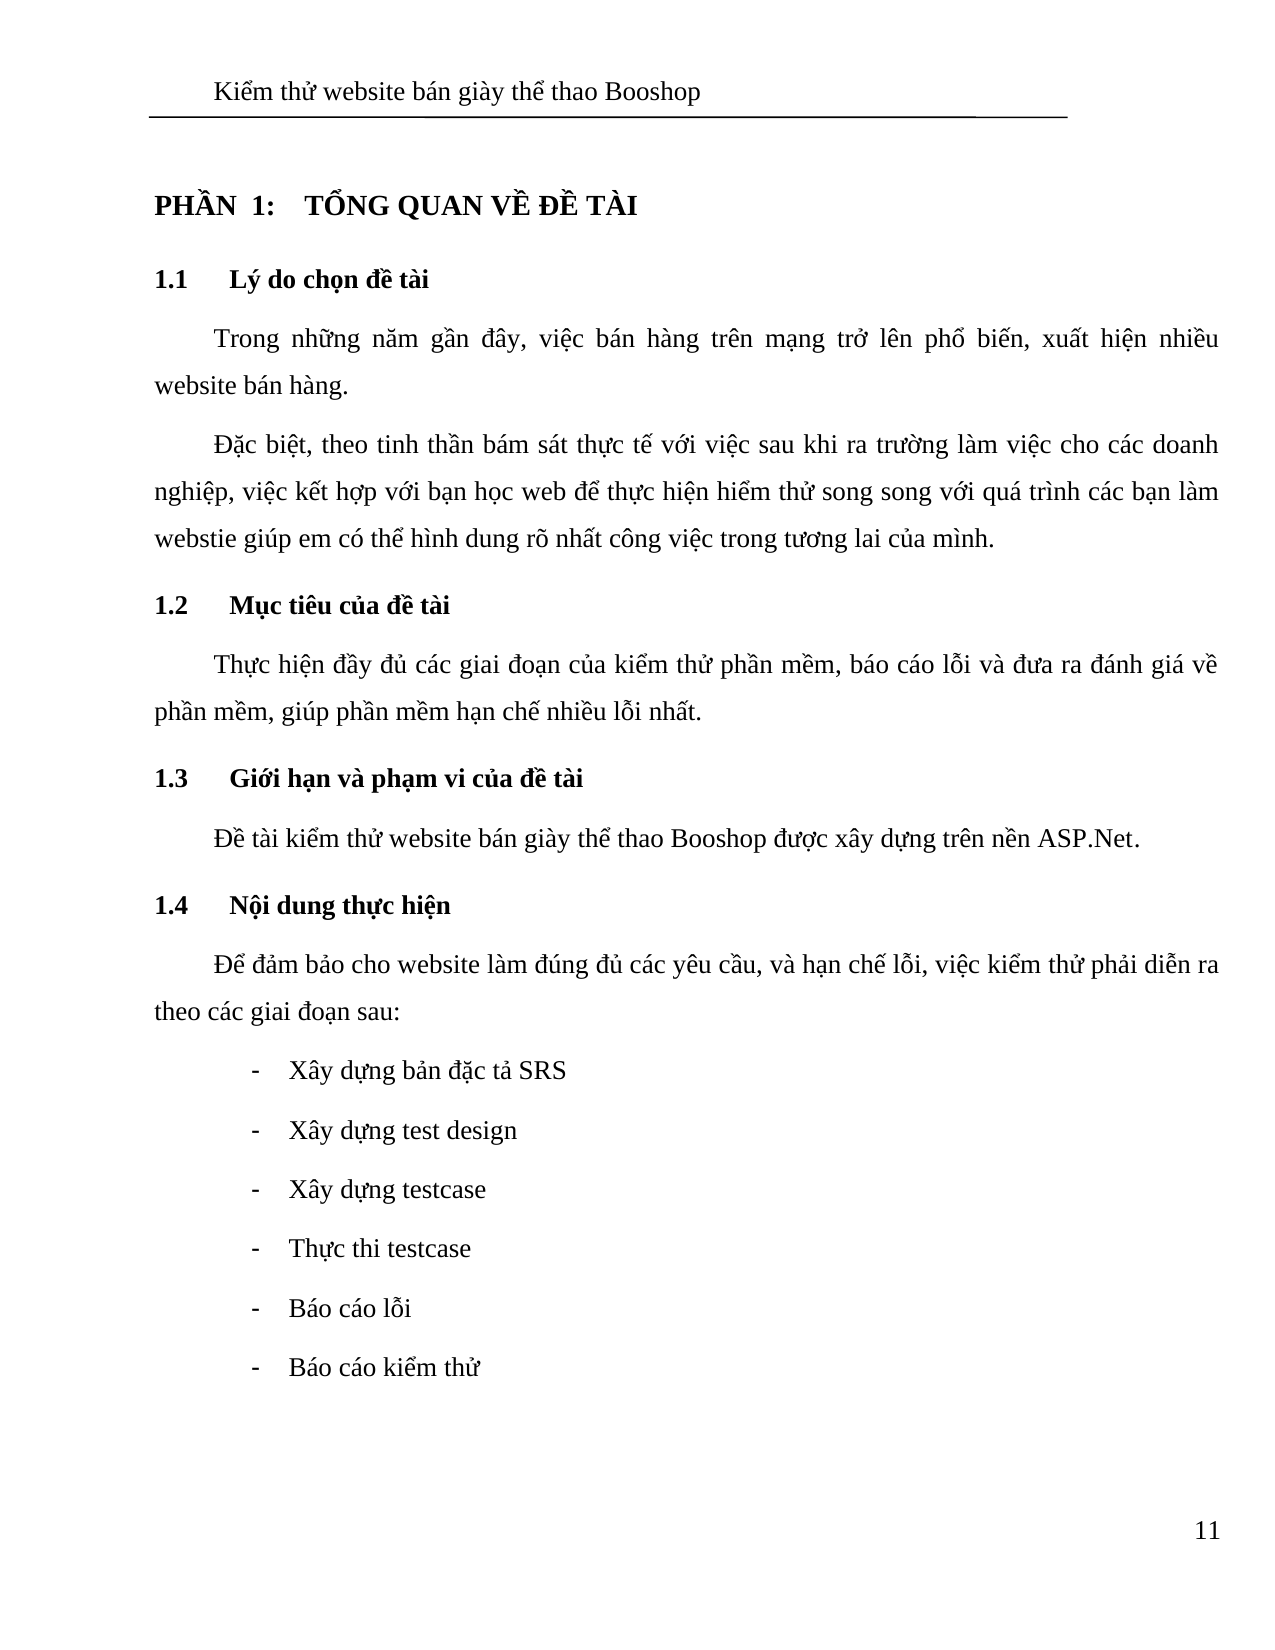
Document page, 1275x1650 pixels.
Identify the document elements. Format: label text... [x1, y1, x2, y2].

text Giới hạn và phạm vi của đề tài [154, 763, 1221, 794]
subtitle PHẦN 1: TỔNG QUAN VỀ ĐỀ TÀI [154, 188, 1221, 222]
text Đề tài kiểm thử website bán giày thể thao Booshop được xây dựng trên nền ASP.Net. [154, 822, 1221, 853]
text Mục tiêu của đề tài [154, 589, 1221, 620]
text Thực hiện đầy đủ các giai đoạn của kiểm thử phần mềm, báo cáo lỗi và đưa ra đánh giá về phần mềm, giúp phần mềm hạn chế nhiều lỗi nhất. [154, 648, 1221, 726]
text Để đảm bảo cho website làm đúng đủ các yêu cầu, và hạn chế lỗi, việc kiểm thử phải diễn ra theo các giai đoạn sau: [154, 948, 1221, 1026]
list Xây dựng test design [251, 1114, 1221, 1145]
list Báo cáo lỗi [251, 1292, 1221, 1323]
text Nội dung thực hiện [154, 889, 1221, 920]
list Xây dựng testcase [251, 1173, 1221, 1204]
text Lý do chọn đề tài [154, 263, 1221, 294]
list Xây dựng bản đặc tả SRS [251, 1054, 1221, 1086]
list Báo cáo kiểm thử [251, 1351, 1221, 1382]
text Đặc biệt, theo tinh thần bám sát thực tế với việc sau khi ra trường làm việc cho các doanh nghiệp, việc kết hợp với bạn học web để thực hiện hiểm thử song song với quá trình các bạn làm webstie giúp em có thể hình dung rõ nhất công việc trong tương lai của mình. [154, 428, 1221, 553]
list Thực thi testcase [251, 1232, 1221, 1264]
text Trong những năm gần đây, việc bán hàng trên mạng trở lên phổ biến, xuất hiện nhiều website bán hàng. [154, 323, 1221, 400]
